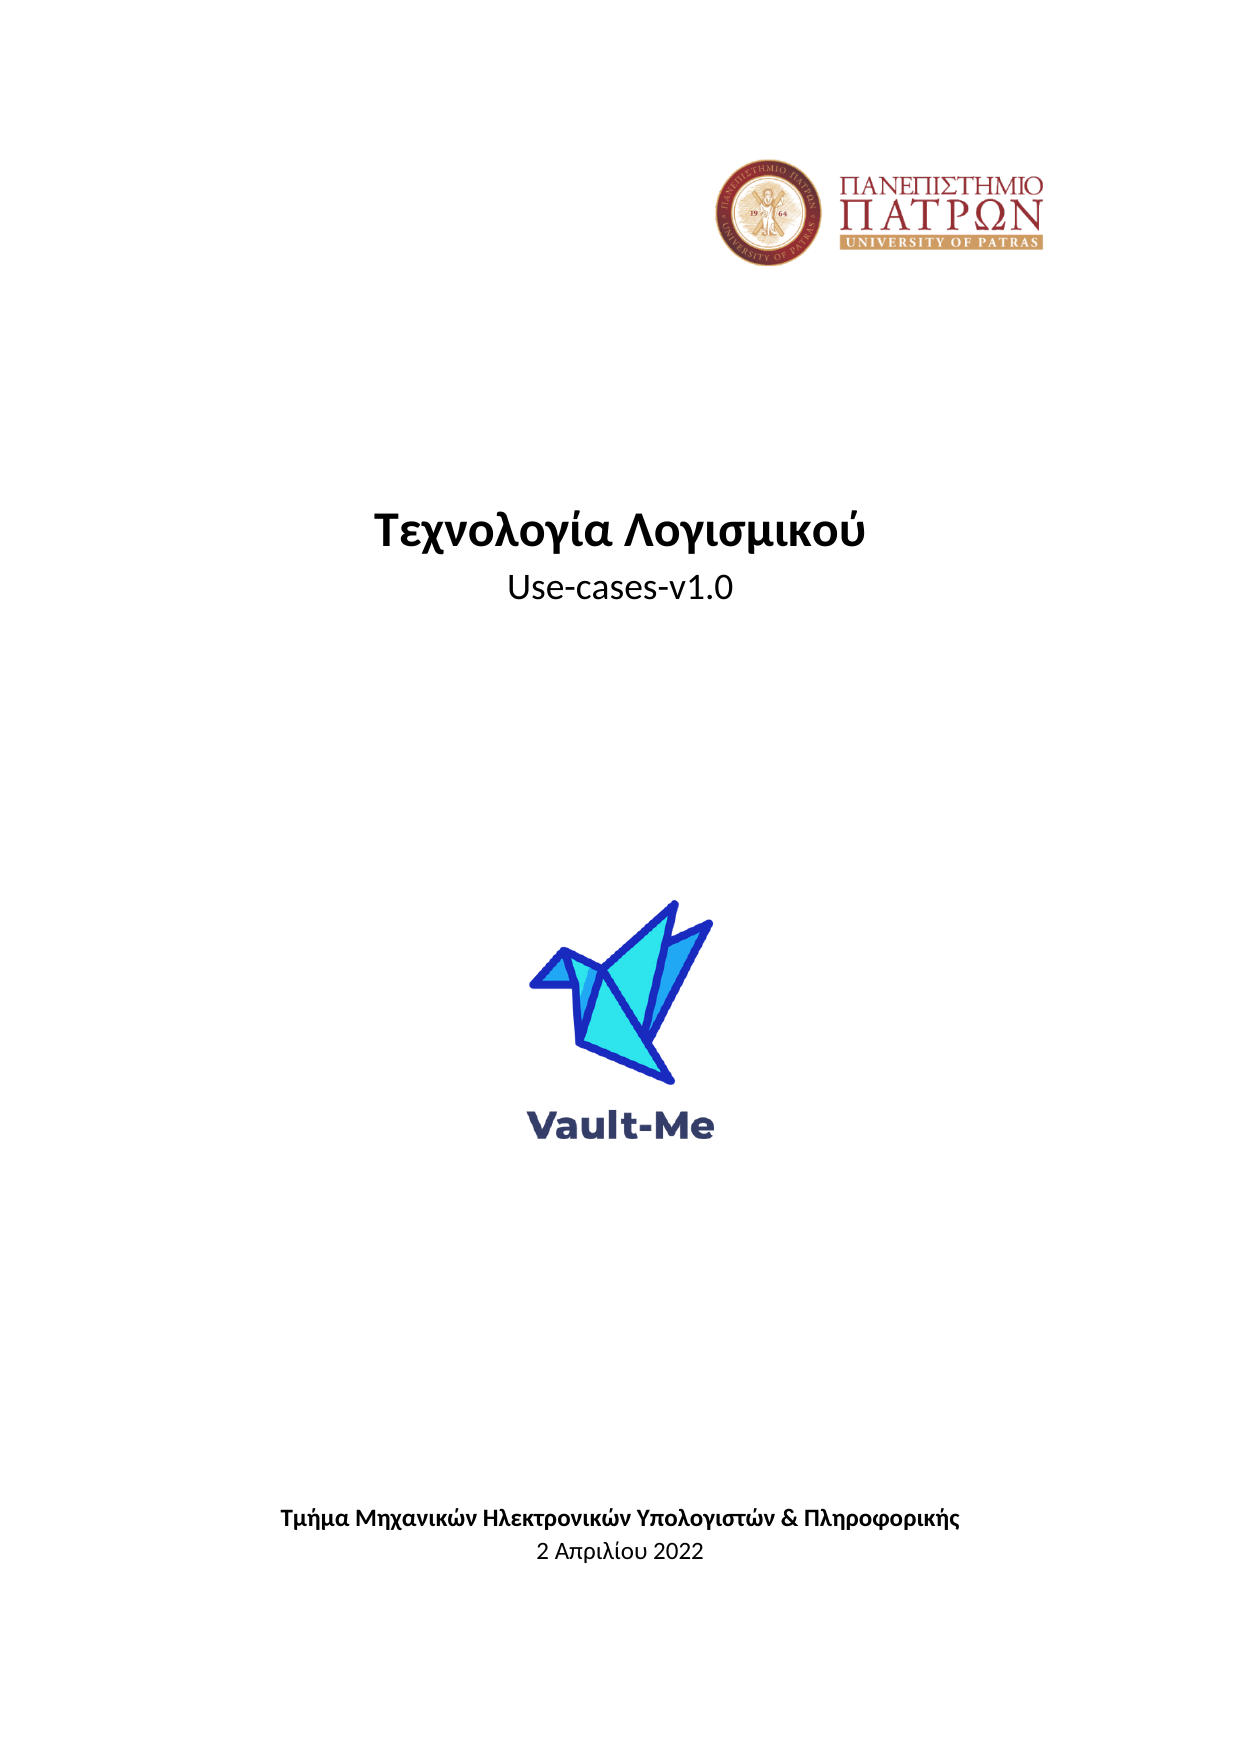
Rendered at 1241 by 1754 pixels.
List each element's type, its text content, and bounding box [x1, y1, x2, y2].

text Use-cases-v1.0 [187, 563, 1053, 609]
text 2 Απριλίου 2022 [187, 1535, 1053, 1566]
text Τμήμα Μηχανικών Ηλεκτρονικών Υπολογιστών & Πληροφορικής [187, 1502, 1053, 1533]
text Τεχνολογία Λογισμικού [187, 497, 1053, 558]
picture [526, 900, 714, 1139]
picture [706, 150, 1053, 276]
